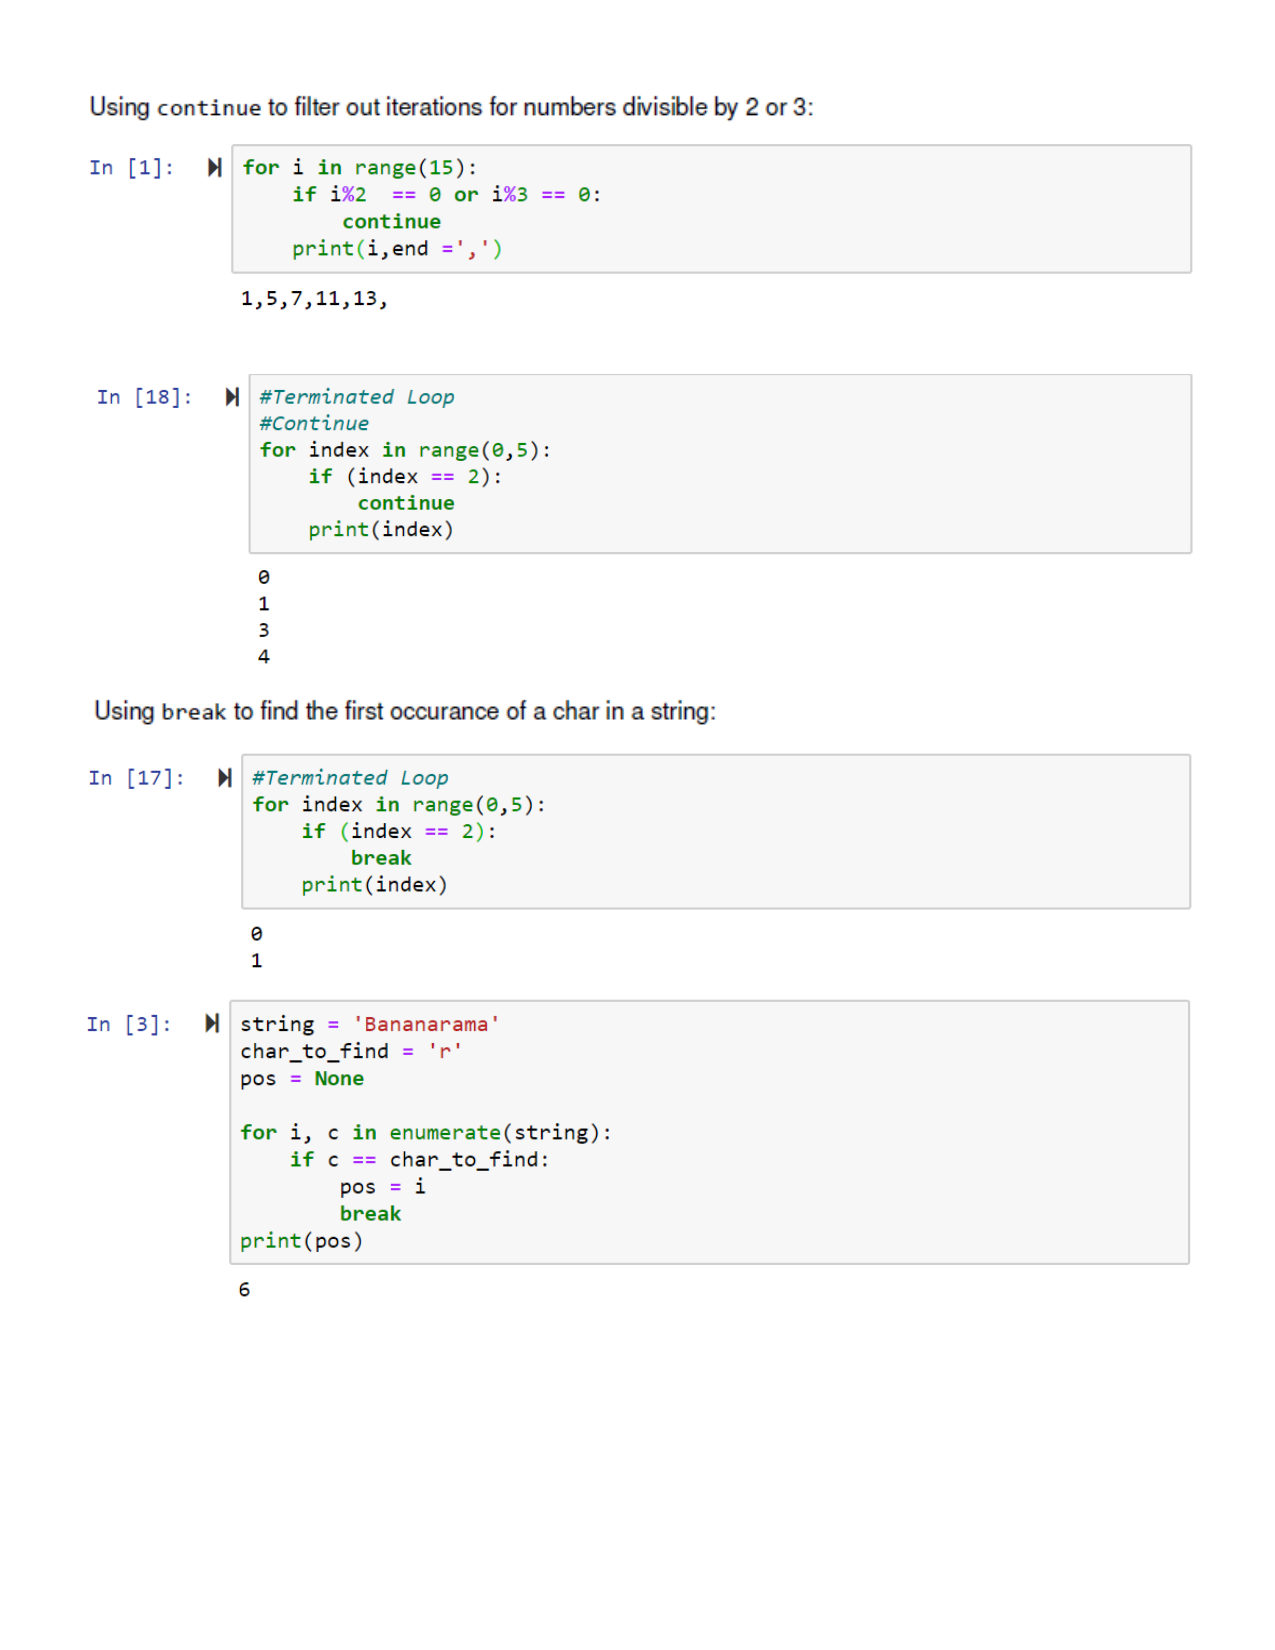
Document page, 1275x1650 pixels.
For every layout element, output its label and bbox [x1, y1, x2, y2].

picture [75, 374, 1200, 1304]
picture [75, 75, 1200, 317]
